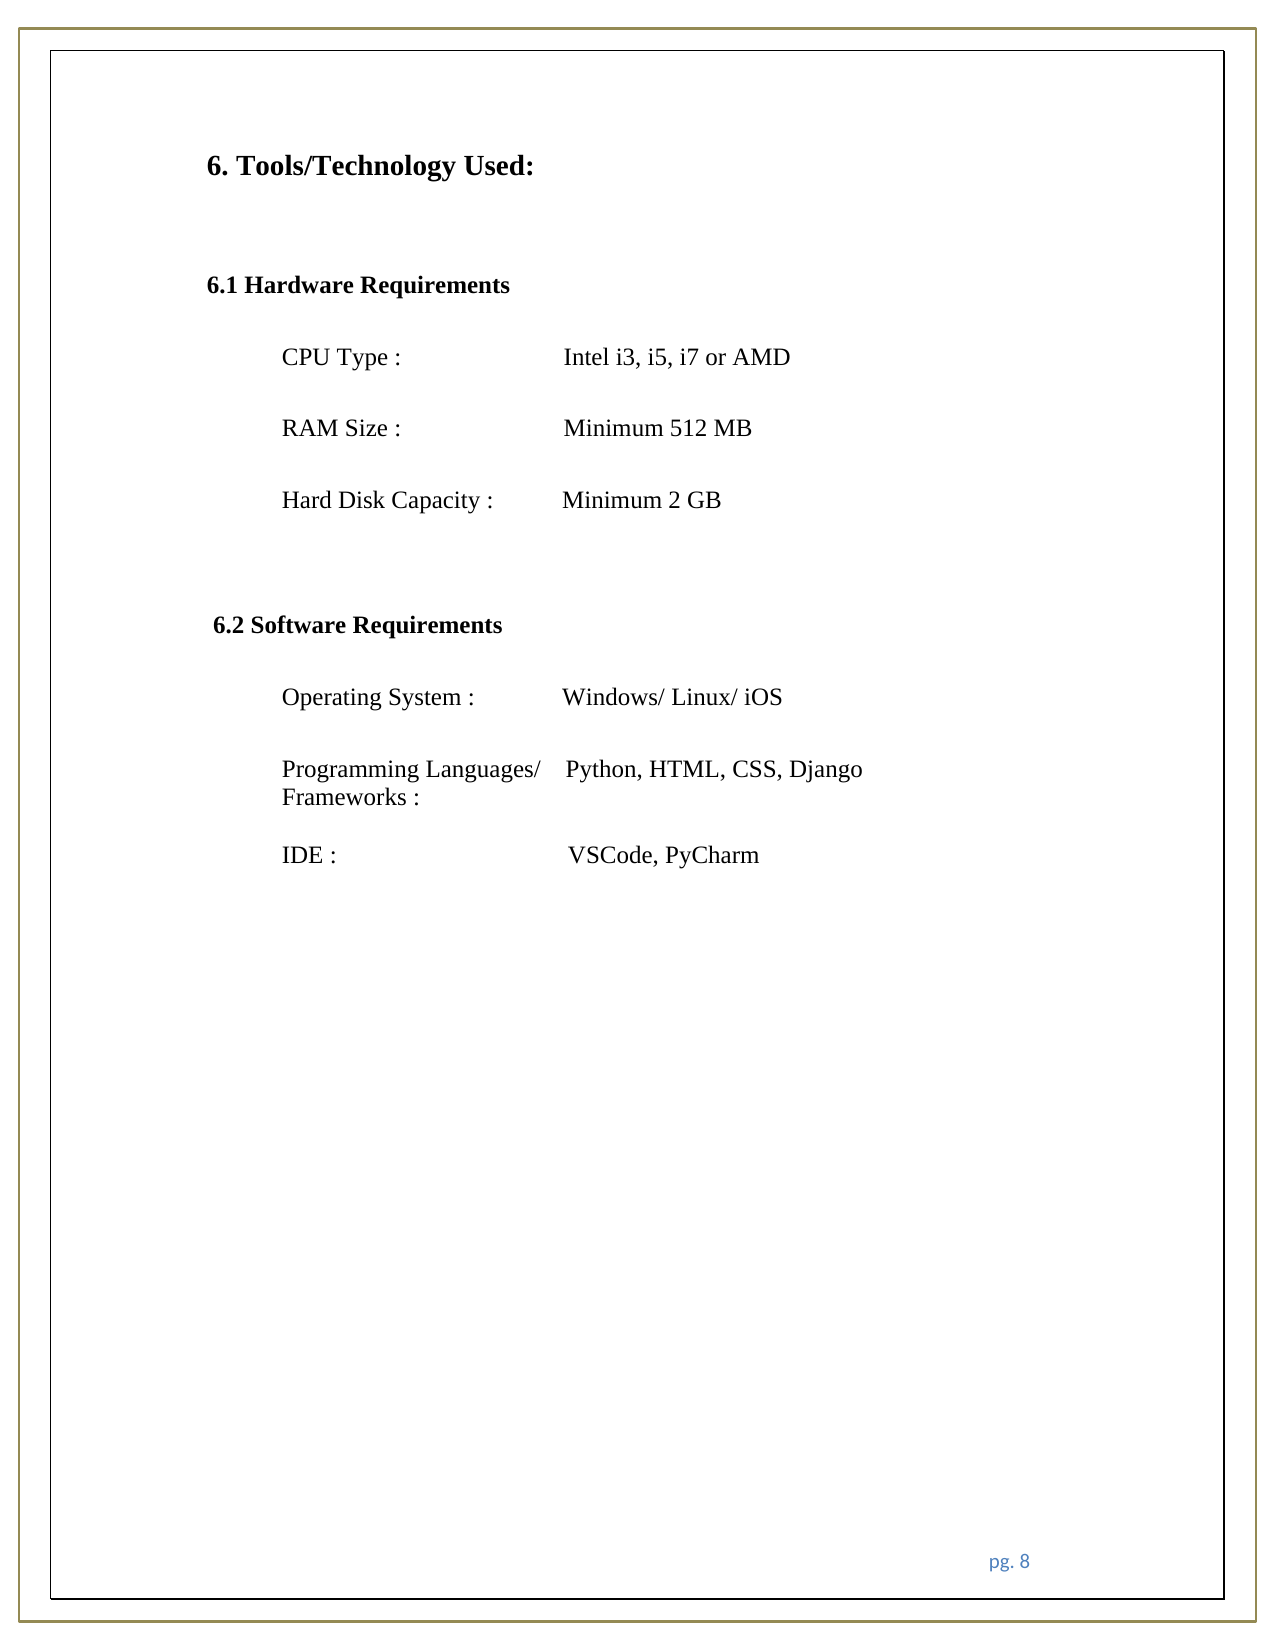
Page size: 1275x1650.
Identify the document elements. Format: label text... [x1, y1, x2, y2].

title CPU Type : Intel i3, i5, i7 or AMD [282, 342, 1067, 370]
text Programming Languages/ Python, HTML, CSS, Django [282, 754, 1067, 782]
title 6. Tools/Technology Used: [207, 148, 1067, 181]
title 6.2 Software Requirements [207, 610, 1067, 639]
text IDE : VSCode, PyCharm [282, 840, 1067, 869]
title Operating System : Windows/ Linux/ iOS [282, 682, 1067, 711]
text Frameworks : [282, 782, 1067, 811]
title 6.1 Hardware Requirements [207, 270, 1067, 298]
title Hard Disk Capacity : Minimum 2 GB [282, 485, 1067, 514]
title RAM Size : Minimum 512 MB [282, 413, 1067, 442]
